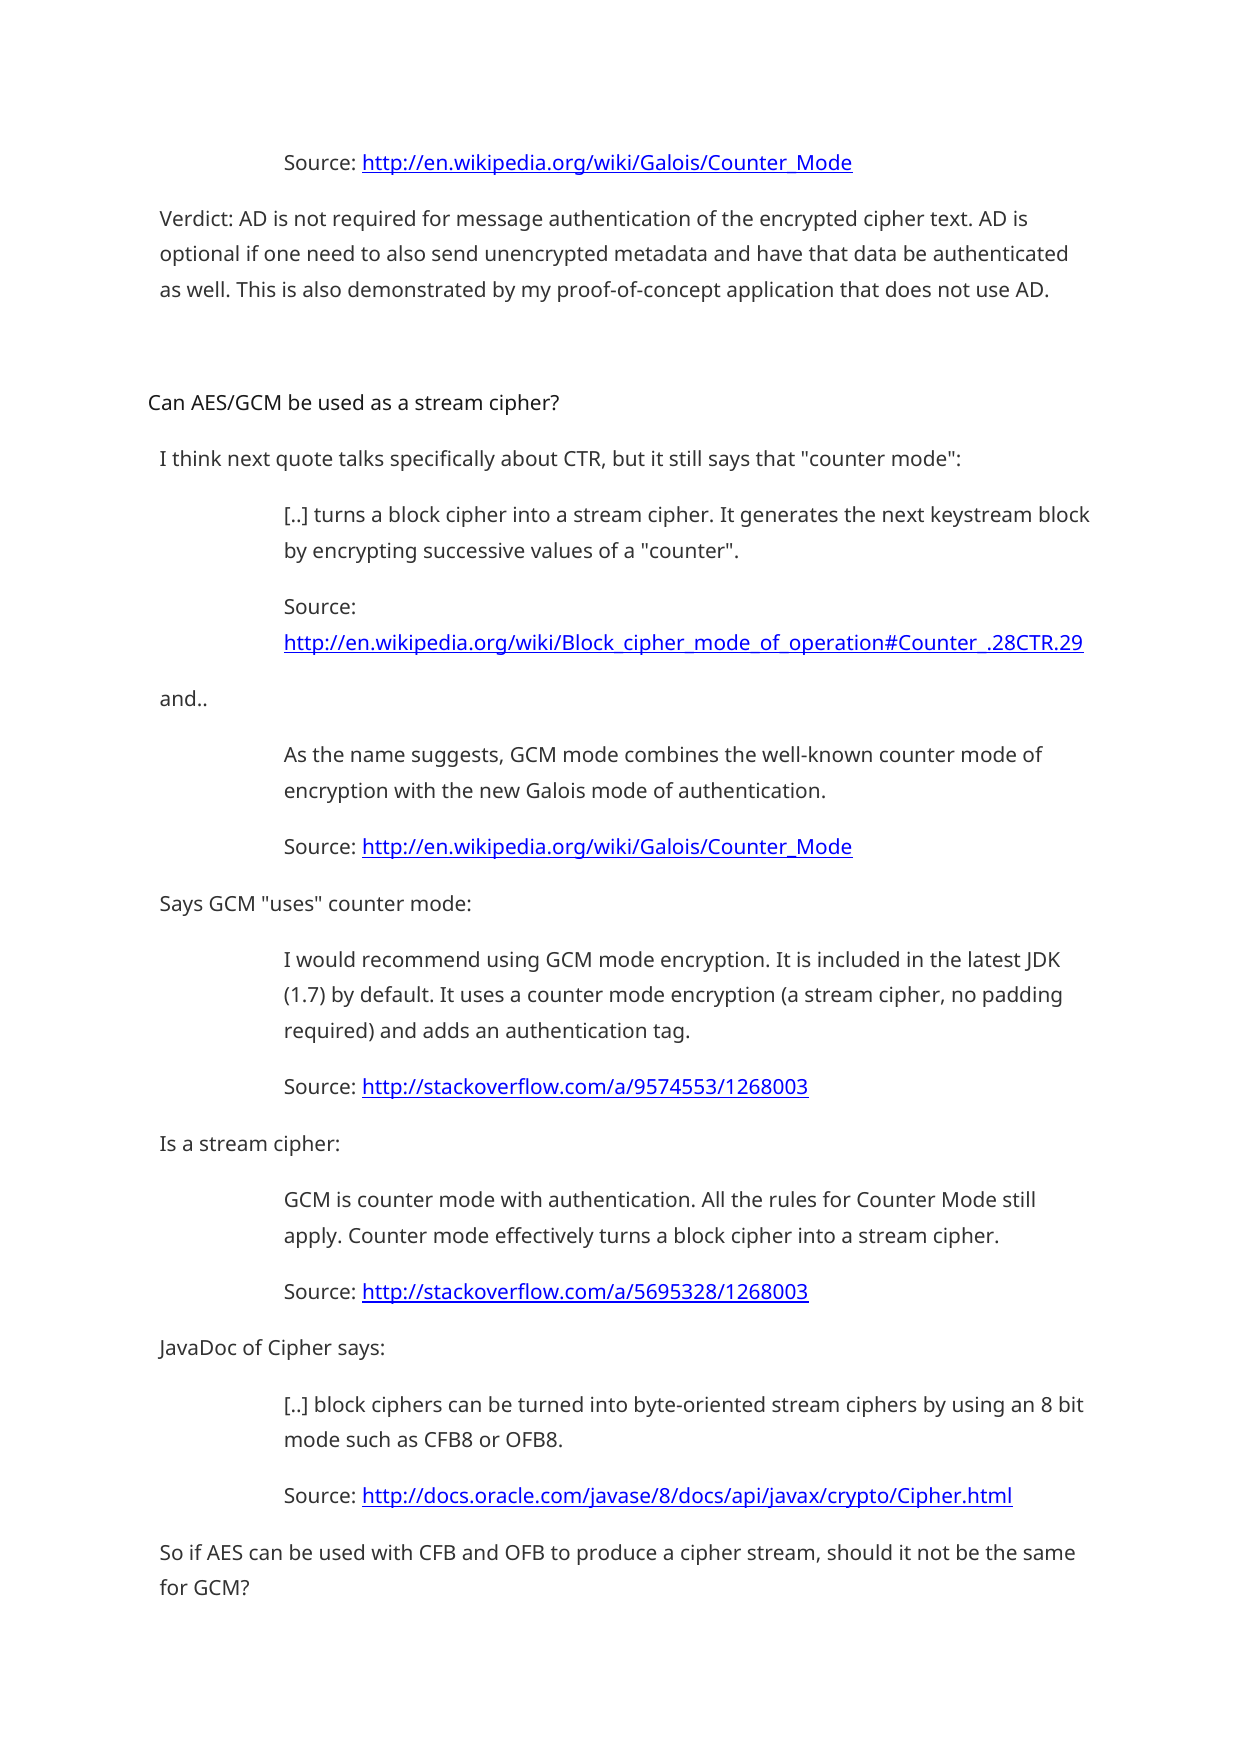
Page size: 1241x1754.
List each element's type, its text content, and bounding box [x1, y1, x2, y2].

text [..] turns a block cipher into a stream cipher. It generates the next keystream block by encrypting successive values of a "counter". [283, 500, 1093, 564]
text Source: http://en.wikipedia.org/wiki/Galois/Counter_Mode [283, 832, 1093, 861]
text Can AES/GCM be used as a stream cipher? [148, 388, 1093, 416]
text Is a stream cipher: [159, 1129, 1093, 1157]
text I would recommend using GCM mode encryption. It is included in the latest JDK (1.7) by default. It uses a counter mode encryption (a stream cipher, no padding required) and adds an authentication tag. [283, 945, 1093, 1044]
text I think next quote talks specifically about CTR, but it still says that "counter mode": [159, 444, 1093, 472]
text Source: http://en.wikipedia.org/wiki/Galois/Counter_Mode [283, 148, 1093, 176]
text Source: http://docs.oracle.com/javase/8/docs/api/javax/crypto/Cipher.html [283, 1482, 1093, 1510]
text and.. [159, 684, 1093, 713]
text [..] block ciphers can be turned into byte-oriented stream ciphers by using an 8 bit mode such as CFB8 or OFB8. [283, 1390, 1093, 1454]
text JavaDoc of Cipher says: [159, 1333, 1093, 1362]
text Says GCM "uses" counter mode: [159, 889, 1093, 917]
text As the name suggests, GCM mode combines the well-known counter mode of encryption with the new Galois mode of authentication. [283, 741, 1093, 804]
text So if AES can be used with CFB and OFB to produce a cipher stream, should it not be the same for GCM? [159, 1538, 1093, 1602]
text Verdict: AD is not required for message authentication of the encrypted cipher text. AD is optional if one need to also send unencrypted metadata and have that data be authenticated as well. This is also demonstrated by my proof-of-concept application that does not use AD. [159, 204, 1093, 303]
text GCM is counter mode with authentication. All the rules for Counter Mode still apply. Counter mode effectively turns a block cipher into a stream cipher. [283, 1185, 1093, 1249]
text Source: http://stackoverflow.com/a/5695328/1268003 [283, 1277, 1093, 1306]
text Source: http://stackoverflow.com/a/9574553/1268003 [283, 1072, 1093, 1101]
text Source: http://en.wikipedia.org/wiki/Block_cipher_mode_of_operation#Counter_.28CTR.29 [283, 592, 1093, 656]
